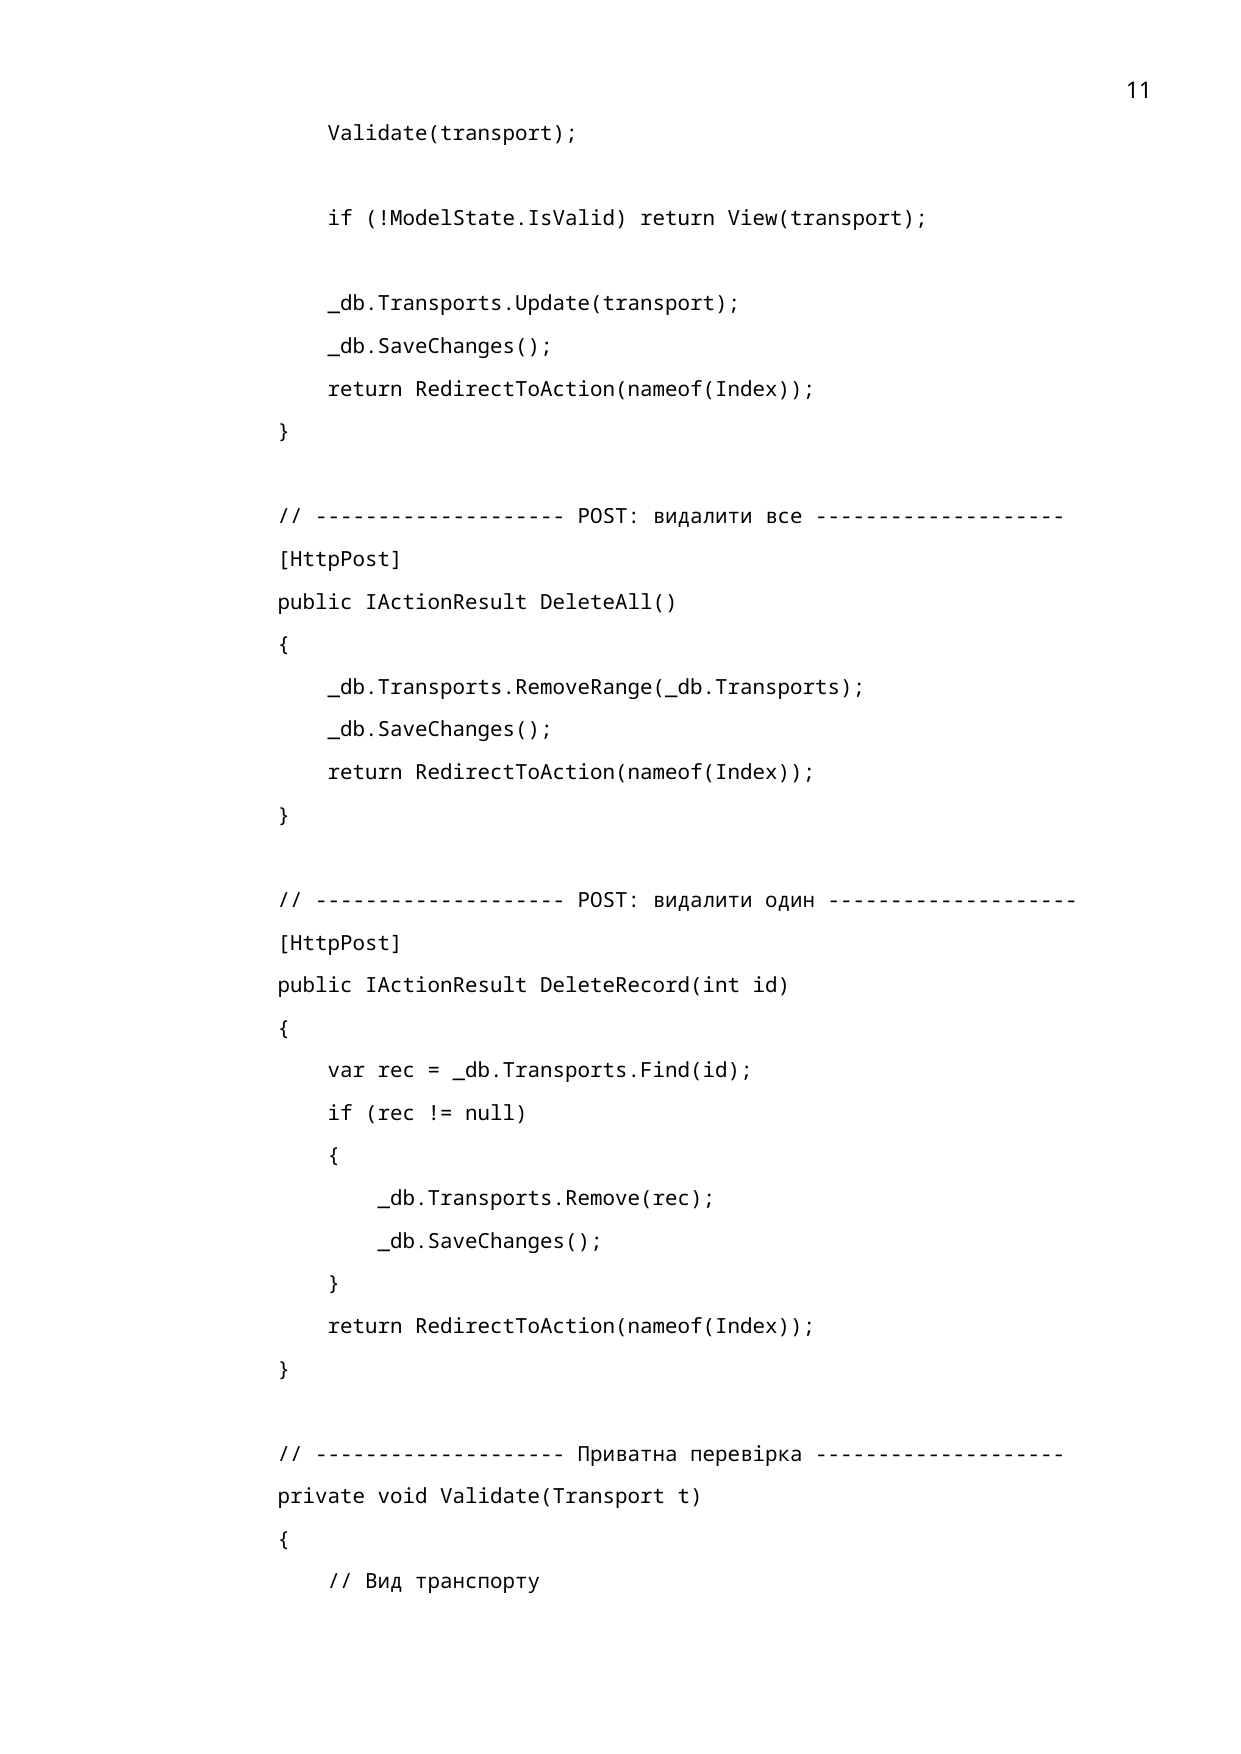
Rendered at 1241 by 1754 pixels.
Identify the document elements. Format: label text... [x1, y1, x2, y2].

text // -------------------- POST: видалити все -------------------- [177, 502, 1152, 530]
text return RedirectToAction(nameof(Index)); [177, 757, 1152, 786]
text } [177, 1354, 1152, 1382]
text // Вид транспорту [177, 1567, 1152, 1595]
text // -------------------- POST: видалити один -------------------- [177, 885, 1152, 913]
text [HttpPost] [177, 928, 1152, 956]
text if (rec != null) [177, 1098, 1152, 1126]
text { [177, 629, 1152, 658]
text _db.SaveChanges(); [177, 1226, 1152, 1254]
text // -------------------- Приватна перевірка -------------------- [177, 1439, 1152, 1467]
text _db.SaveChanges(); [177, 714, 1152, 743]
text [HttpPost] [177, 544, 1152, 573]
text _db.SaveChanges(); [177, 331, 1152, 359]
text if (!ModelState.IsValid) return View(transport); [177, 203, 1152, 232]
text { [177, 1141, 1152, 1169]
text } [177, 800, 1152, 828]
text { [177, 1013, 1152, 1041]
text _db.Transports.Remove(rec); [177, 1183, 1152, 1212]
text return RedirectToAction(nameof(Index)); [177, 1311, 1152, 1339]
text _db.Transports.Update(transport); [177, 288, 1152, 317]
text public IActionResult DeleteAll() [177, 587, 1152, 615]
text } [177, 416, 1152, 445]
text { [177, 1524, 1152, 1552]
text public IActionResult DeleteRecord(int id) [177, 970, 1152, 999]
text } [177, 1268, 1152, 1297]
text return RedirectToAction(nameof(Index)); [177, 374, 1152, 402]
text var rec = _db.Transports.Find(id); [177, 1055, 1152, 1084]
text _db.Transports.RemoveRange(_db.Transports); [177, 672, 1152, 700]
text Validate(transport); [177, 118, 1152, 147]
text private void Validate(Transport t) [177, 1481, 1152, 1510]
